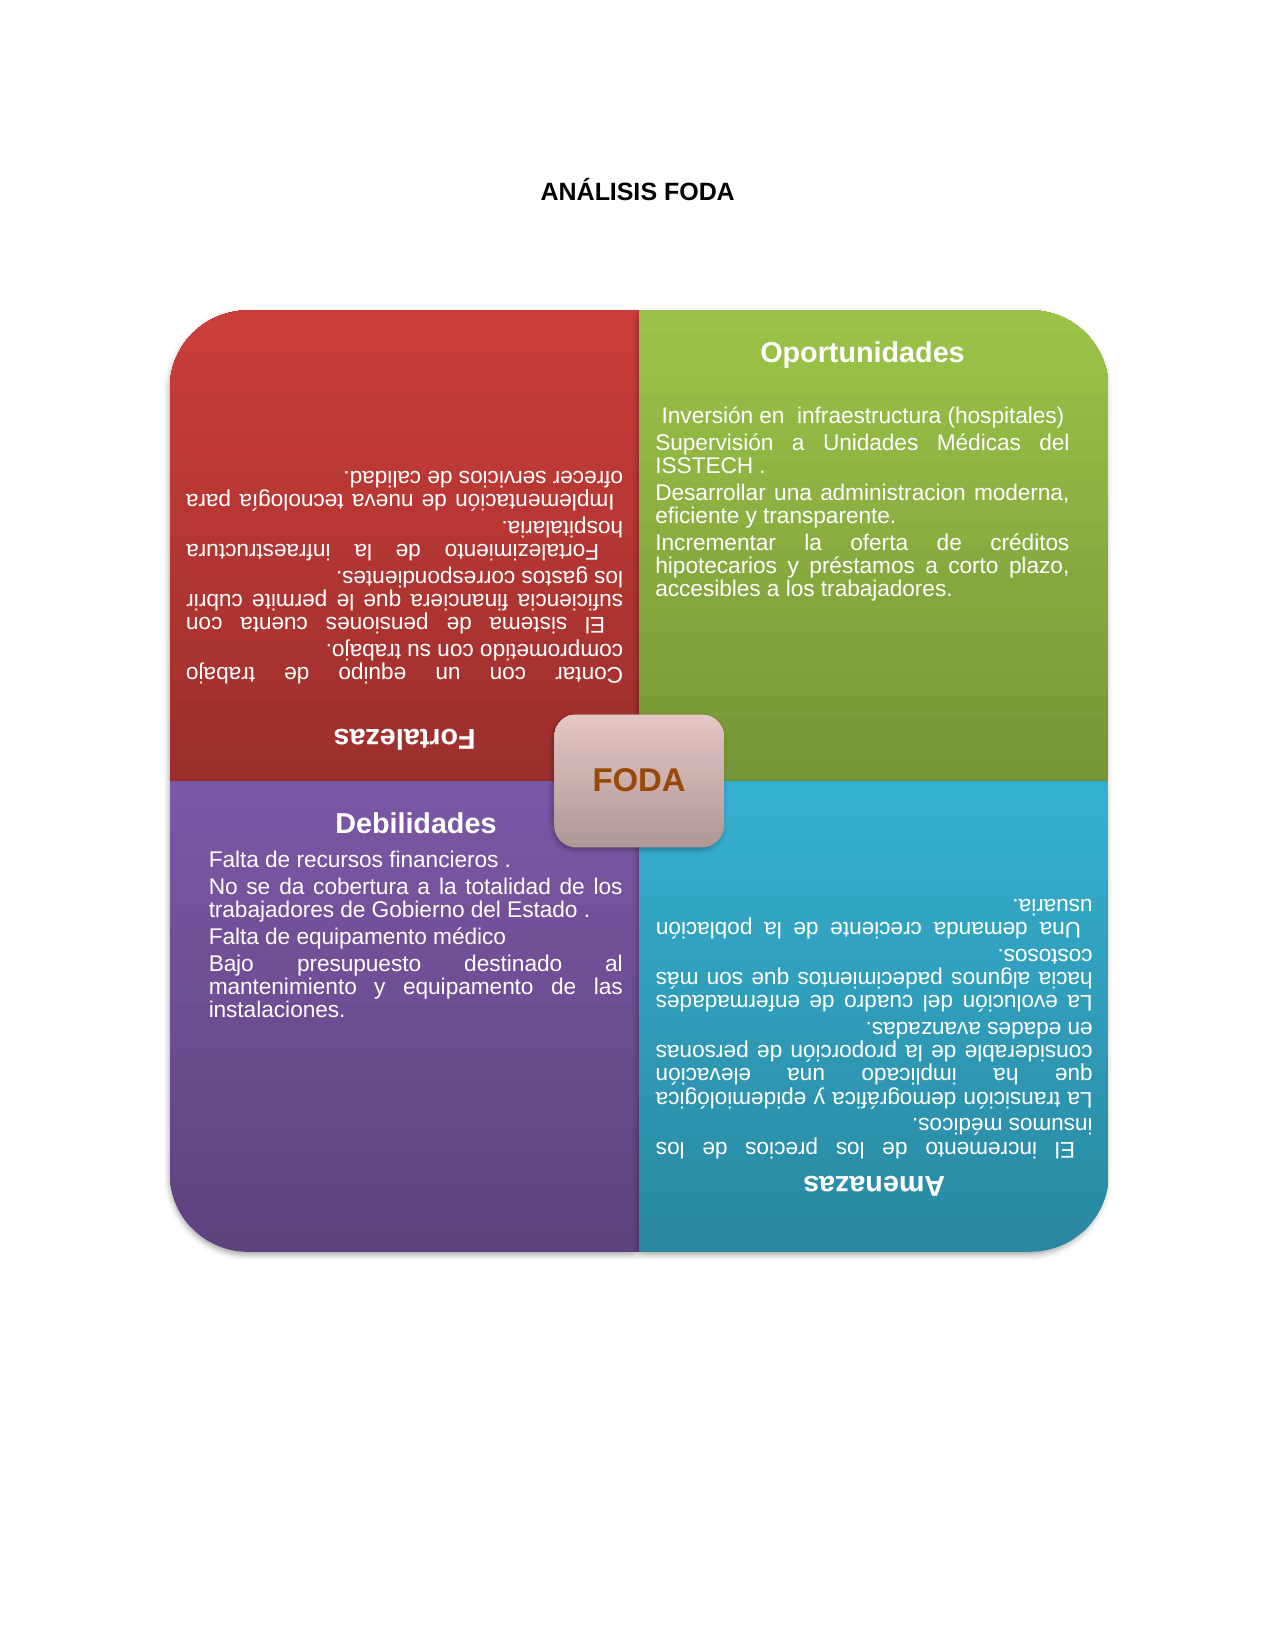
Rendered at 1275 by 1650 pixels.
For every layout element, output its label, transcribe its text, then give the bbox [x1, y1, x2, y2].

text ANÁLISIS FODA [148, 177, 1127, 206]
